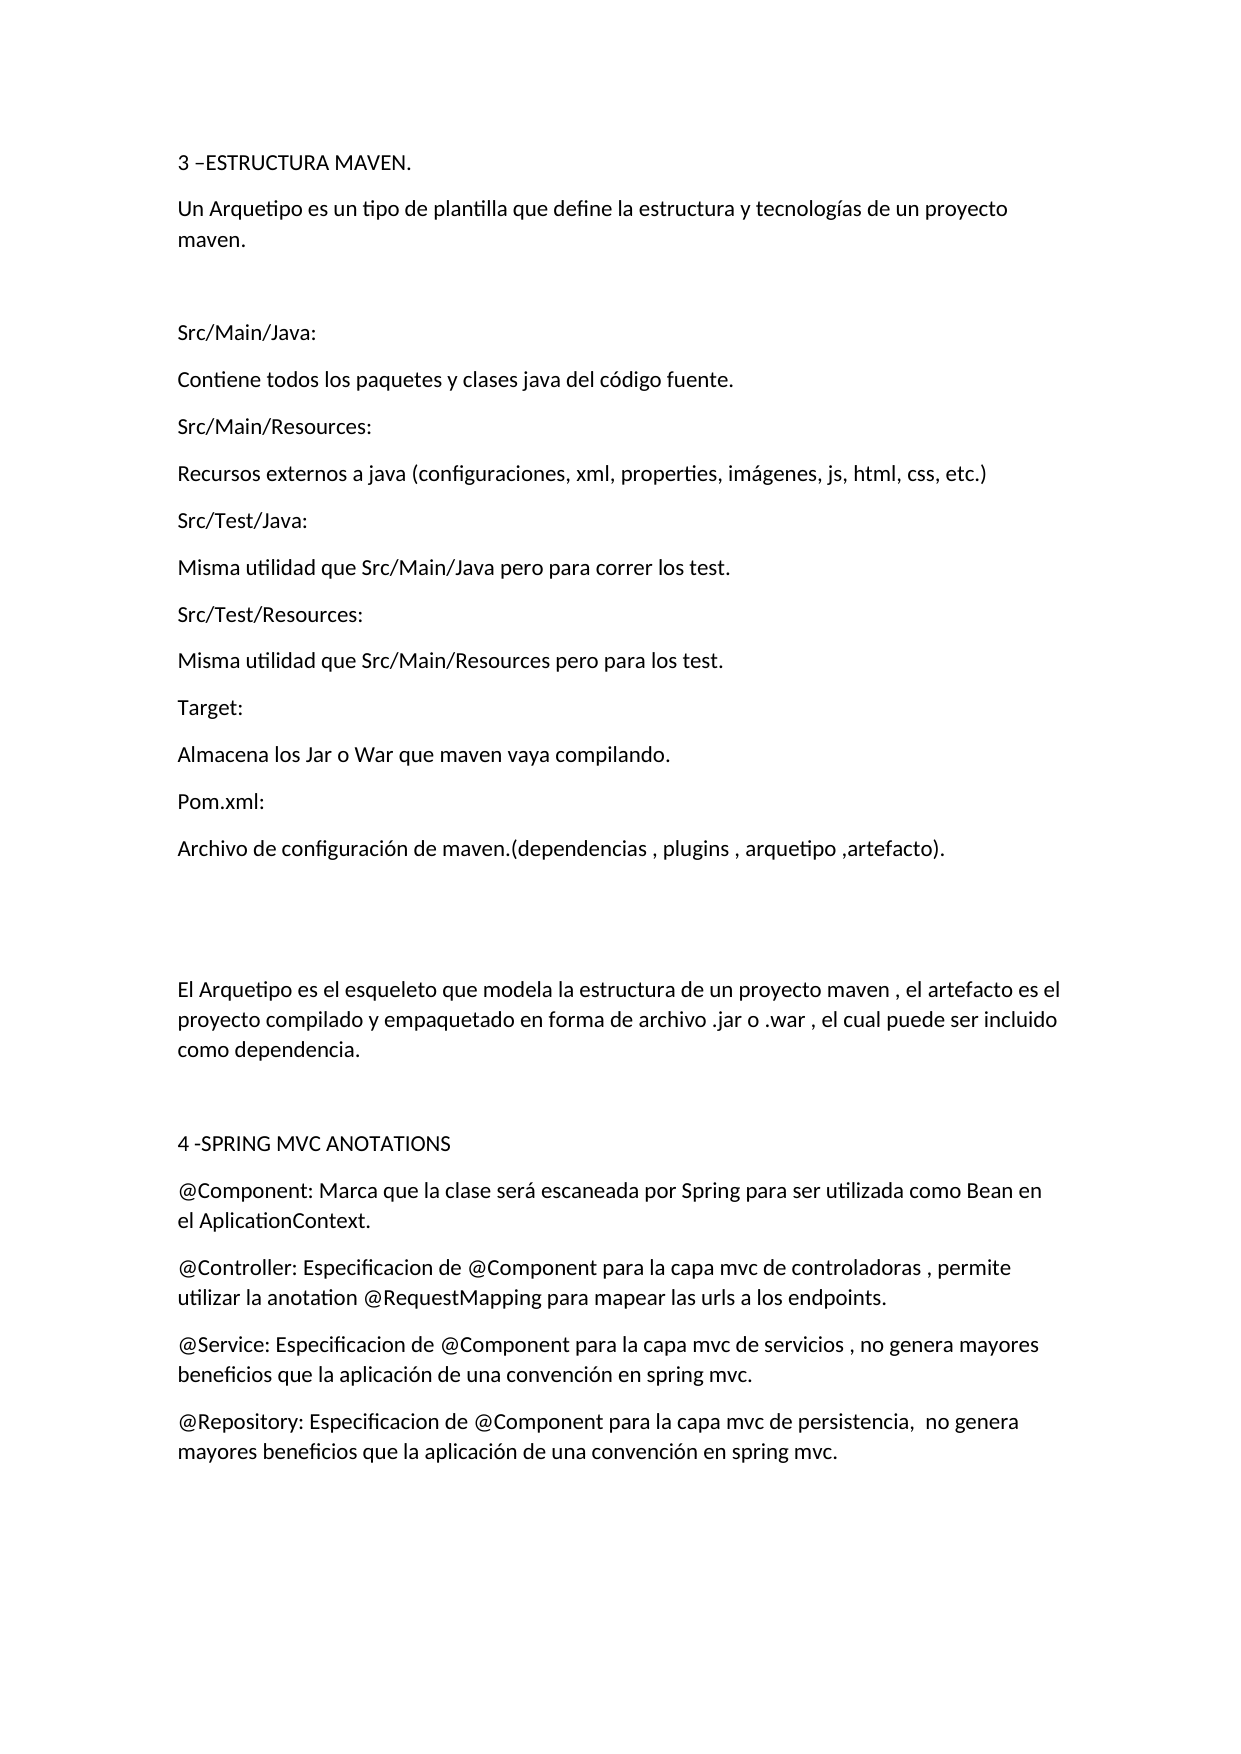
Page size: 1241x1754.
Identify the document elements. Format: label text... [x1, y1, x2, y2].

text 4 -SPRING MVC ANOTATIONS [177, 1129, 1063, 1157]
text Target: [177, 693, 1063, 721]
text 3 –ESTRUCTURA MAVEN. [177, 148, 1063, 176]
text Src/Test/Resources: [177, 600, 1063, 628]
text @Controller: Especificacion de @Component para la capa mvc de controladoras , permite utilizar la anotation @RequestMapping para mapear las urls a los endpoints. [177, 1253, 1063, 1311]
text Pom.xml: [177, 787, 1063, 815]
text @Repository: Especificacion de @Component para la capa mvc de persistencia, no genera mayores beneficios que la aplicación de una convención en spring mvc. [177, 1407, 1063, 1465]
text Almacena los Jar o War que maven vaya compilando. [177, 740, 1063, 768]
text @Component: Marca que la clase será escaneada por Spring para ser utilizada como Bean en el AplicationContext. [177, 1176, 1063, 1234]
text El Arquetipo es el esqueleto que modela la estructura de un proyecto maven , el artefacto es el proyecto compilado y empaquetado en forma de archivo .jar o .war , el cual puede ser incluido como dependencia. [177, 975, 1063, 1063]
text Misma utilidad que Src/Main/Resources pero para los test. [177, 647, 1063, 674]
text Src/Test/Java: [177, 506, 1063, 534]
text Contiene todos los paquetes y clases java del código fuente. [177, 365, 1063, 393]
text Src/Main/Java: [177, 318, 1063, 346]
text Src/Main/Resources: [177, 412, 1063, 440]
text Archivo de configuración de maven.(dependencias , plugins , arquetipo ,artefacto). [177, 834, 1063, 862]
text @Service: Especificacion de @Component para la capa mvc de servicios , no genera mayores beneficios que la aplicación de una convención en spring mvc. [177, 1330, 1063, 1388]
text Misma utilidad que Src/Main/Java pero para correr los test. [177, 553, 1063, 581]
text Recursos externos a java (configuraciones, xml, properties, imágenes, js, html, css, etc.) [177, 459, 1063, 487]
text Un Arquetipo es un tipo de plantilla que define la estructura y tecnologías de un proyecto maven. [177, 194, 1063, 253]
